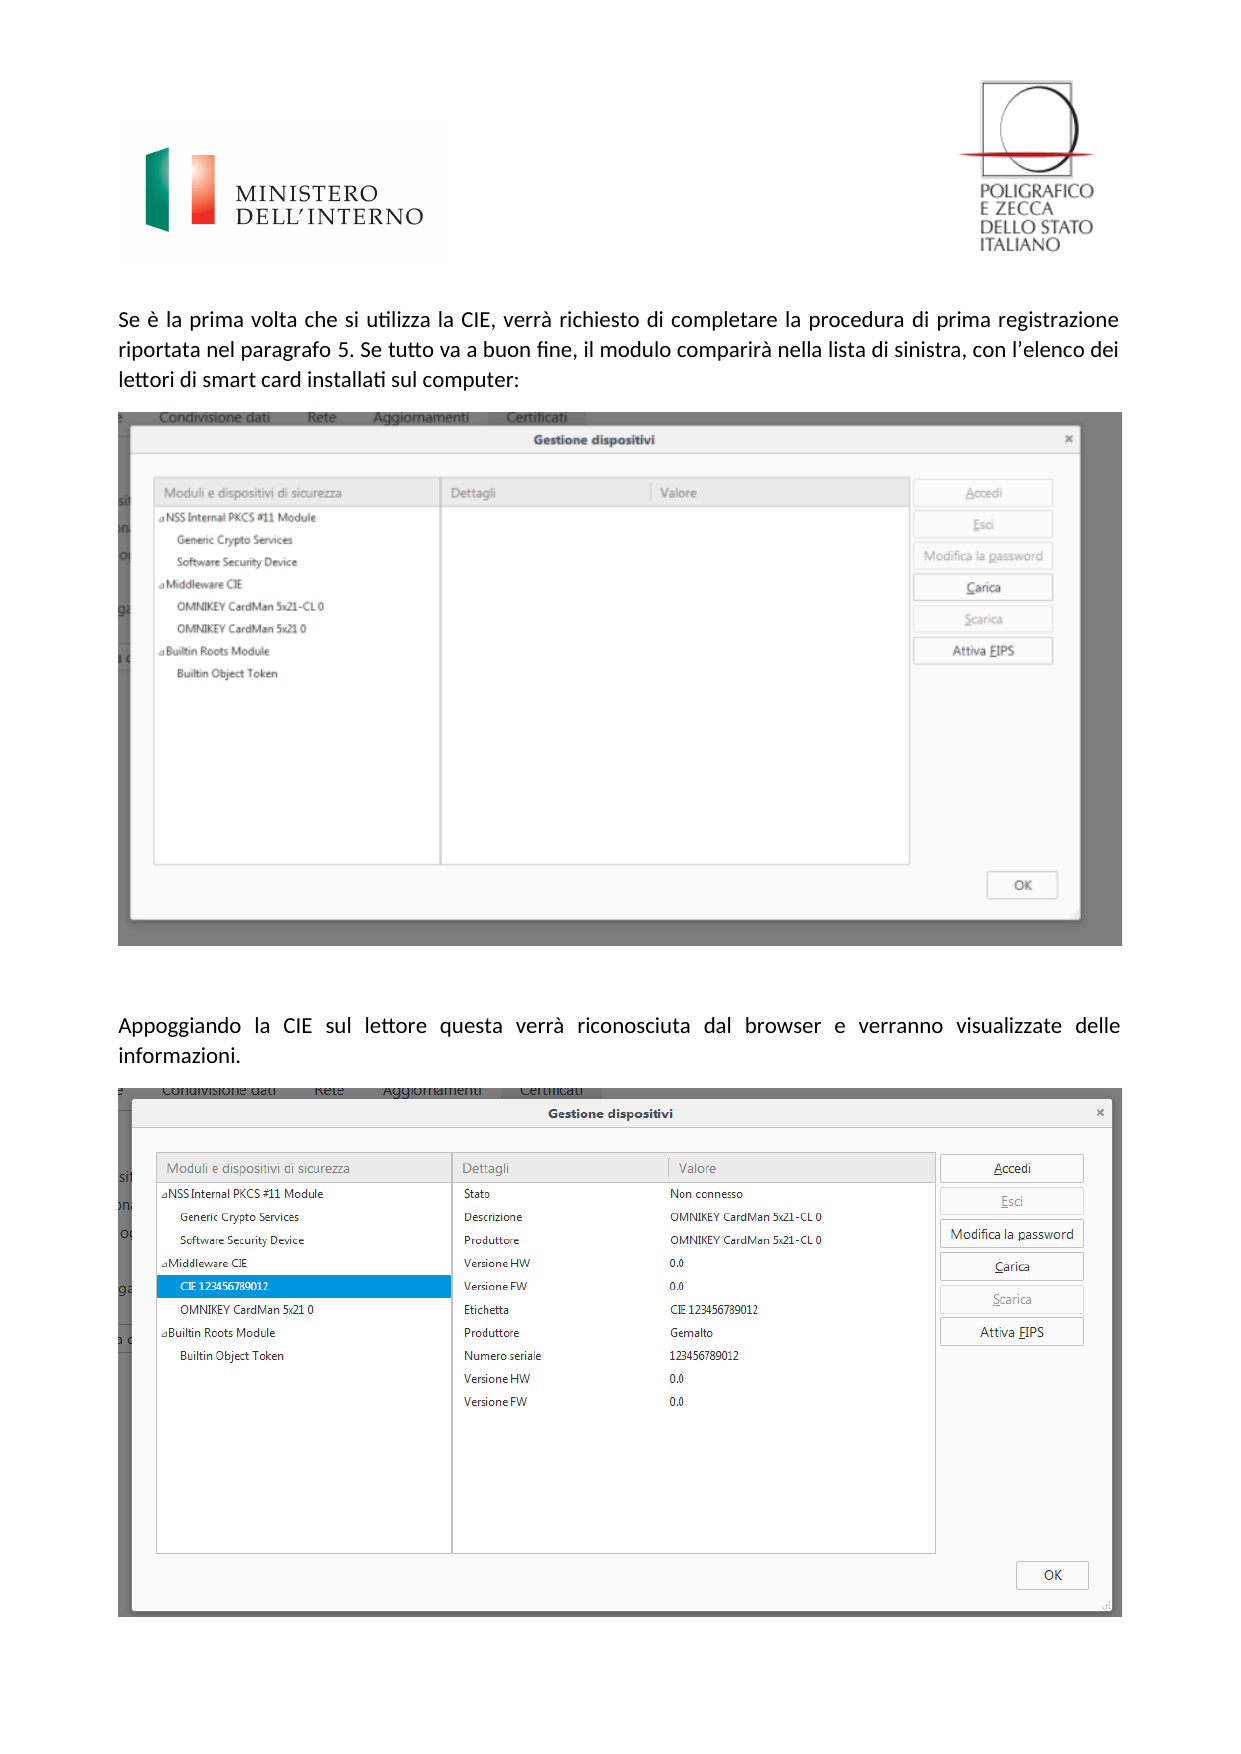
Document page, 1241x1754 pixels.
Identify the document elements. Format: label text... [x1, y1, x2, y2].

picture [118, 120, 449, 259]
picture [118, 1088, 1123, 1617]
text Se è la prima volta che si utilizza la CIE, verrà richiesto di completare la procedura di prima registrazione riportata nel paragrafo 5. Se tutto va a buon fine, il modulo comparirà nella lista di sinistra, con l’elenco dei lettori di smart card installati sul computer: [118, 305, 1122, 393]
text Appoggiando la CIE sul lettore questa verrà riconosciuta dal browser e verranno visualizzate delle informazioni. [118, 1011, 1122, 1069]
picture [118, 412, 1123, 946]
